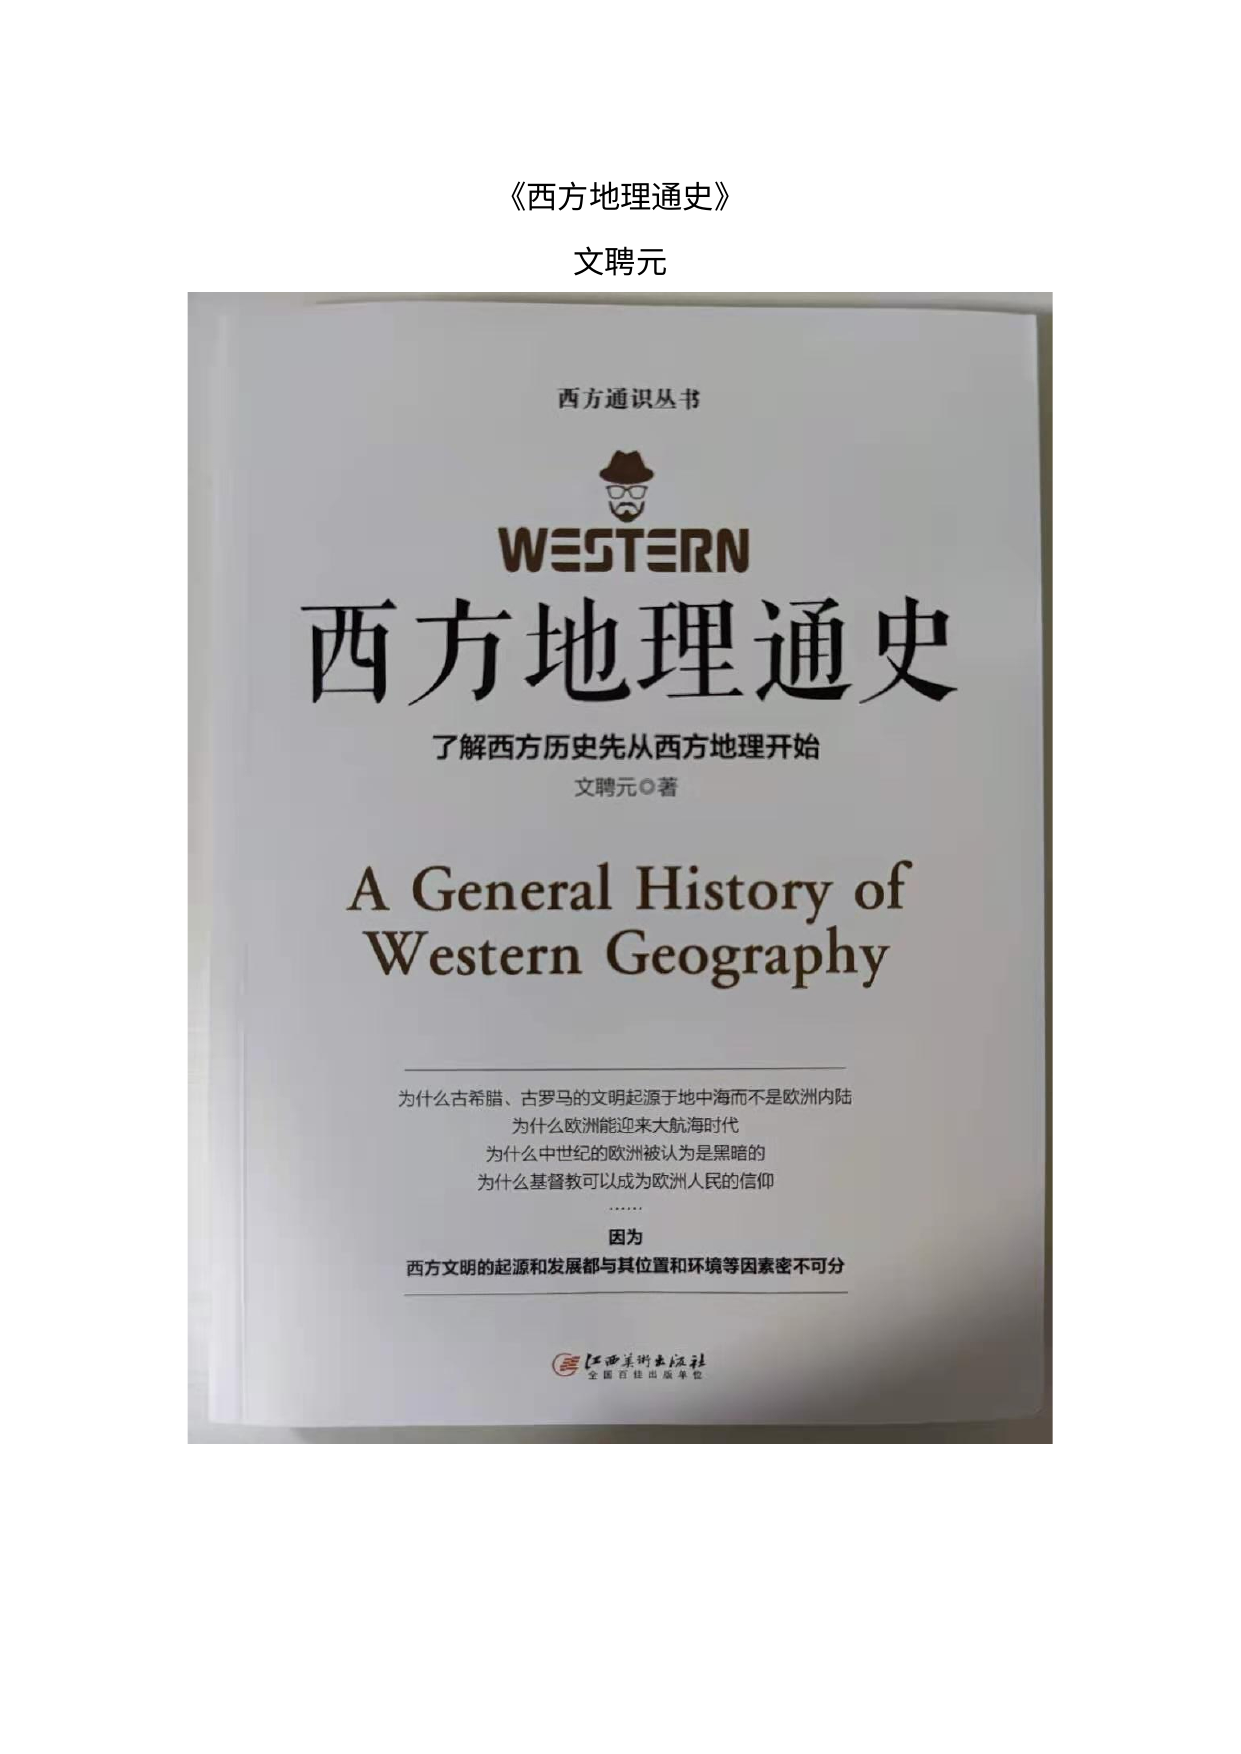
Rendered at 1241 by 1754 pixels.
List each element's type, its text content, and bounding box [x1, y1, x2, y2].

picture [187, 292, 1053, 1444]
text 《西方地理通史》 [187, 162, 1053, 227]
text 文聘元 [187, 227, 1053, 292]
